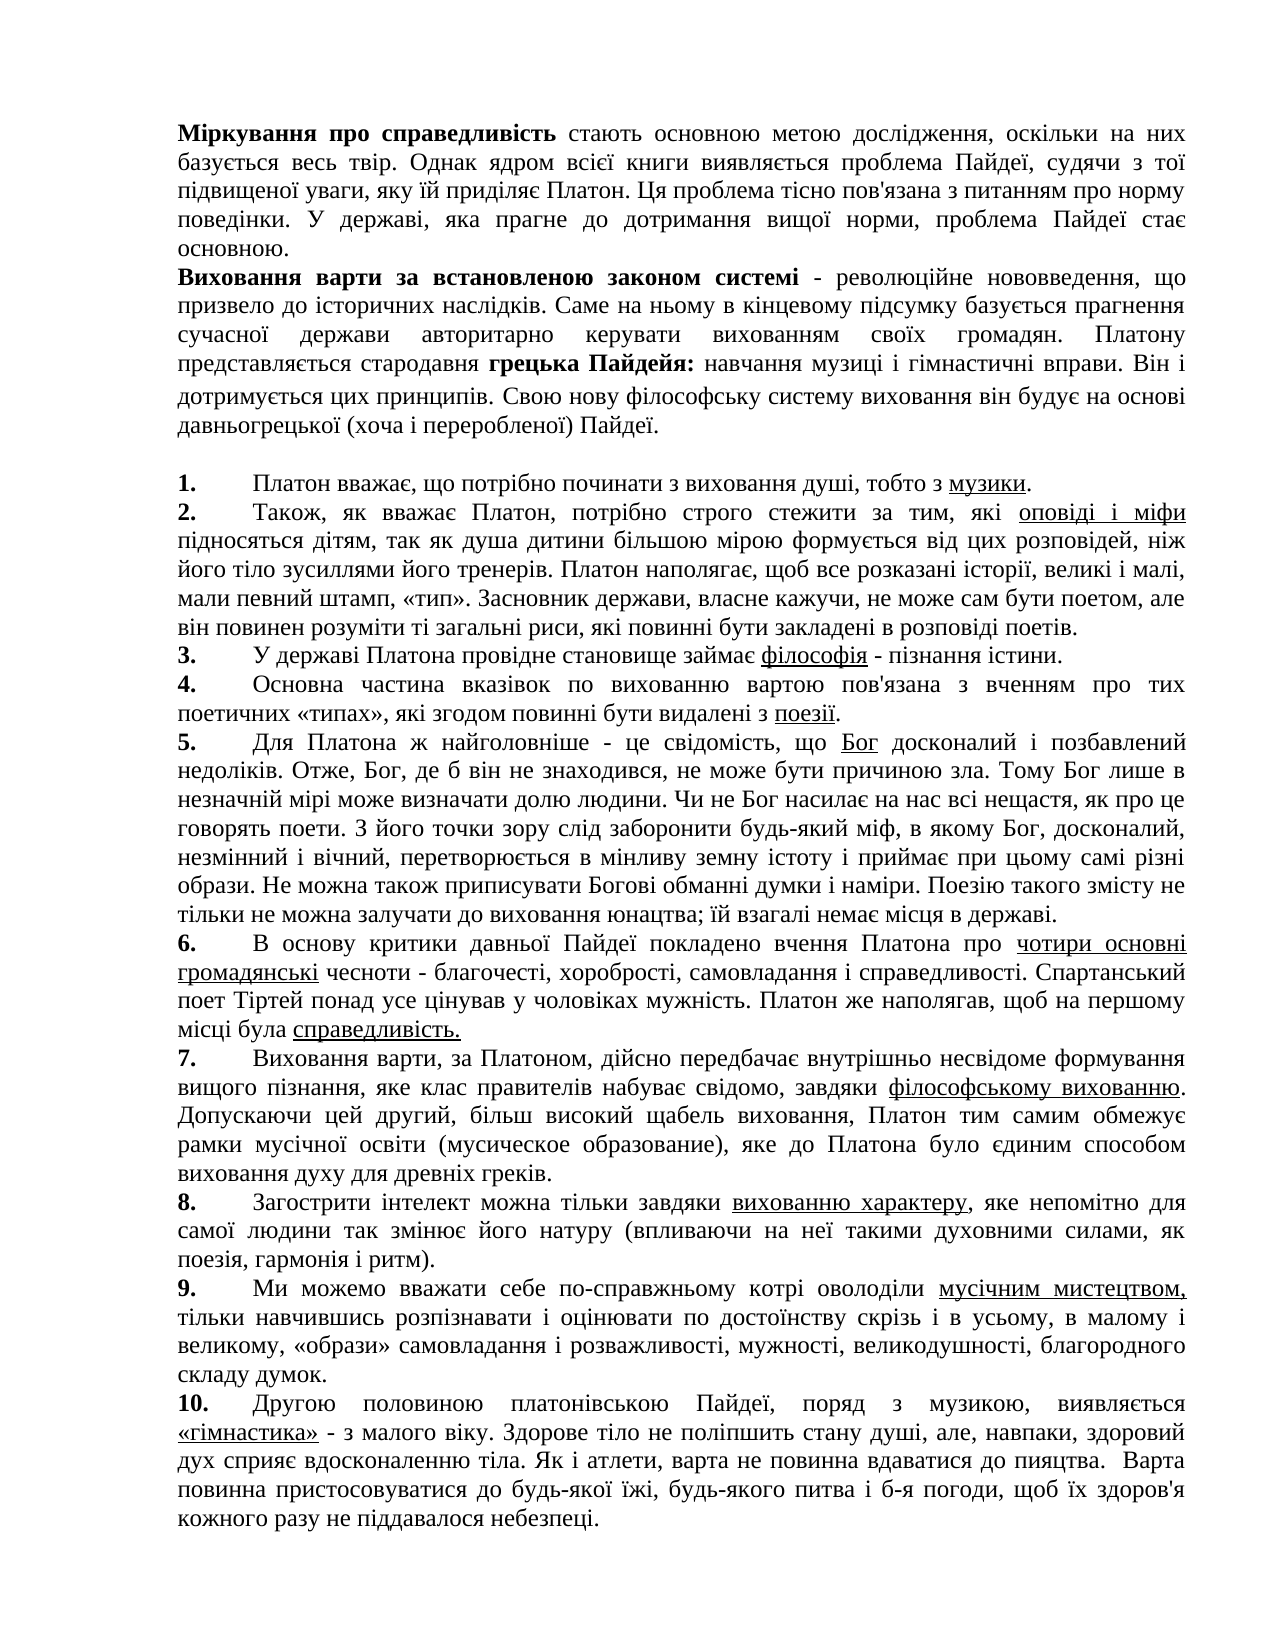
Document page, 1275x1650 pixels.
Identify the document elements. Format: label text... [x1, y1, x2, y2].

list В основу критики давньої Пайдеї покладено вчення Платона про чотири основні громадянські чесноти - благочесті, хоробрості, самовладання і справедливості. Спартанський поет Тіртей понад усе цінував у чоловіках мужність. Платон же наполягав, щоб на першому місці була справедливість. [177, 928, 1186, 1043]
list Загострити інтелект можна тільки завдяки вихованню характеру, яке непомітно для самої людини так змінює його натуру (впливаючи на неї такими духовними силами, як поезія, гармонія і ритм). [177, 1187, 1186, 1273]
list Міркування про справедливість стають основною метою дослідження, оскільки на них базується весь твір. Однак ядром всієї книги виявляється проблема Пайдеї, судячи з тої підвищеної уваги, яку їй приділяє Платон. Ця проблема тісно пов'язана з питанням про норму поведінки. У державі, яка прагне до дотримання вищої норми, проблема Пайдеї стає основною. [177, 118, 1186, 262]
list Для Платона ж найголовніше - це свідомість, що Бог досконалий і позбавлений недоліків. Отже, Бог, де б він не знаходився, не може бути причиною зла. Тому Бог лише в незначній мірі може визначати долю людини. Чи не Бог насилає на нас всі нещастя, як про це говорять поети. З його точки зору слід заборонити будь-який міф, в якому Бог, досконалий, незмінний і вічний, перетворюється в мінливу земну істоту і приймає при цьому самі різні образи. Не можна також приписувати Богові обманні думки і наміри. Поезію такого змісту не тільки не можна залучати до виховання юнацтва; їй взагалі немає місця в державі. [177, 727, 1186, 928]
list У державі Платона провідне становище займає філософія - пізнання істини. [177, 640, 1186, 669]
list Платон вважає, що потрібно починати з виховання душі, тобто з музики. [177, 468, 1186, 497]
list Другою половиною платонівською Пайдеї, поряд з музикою, виявляється «гімнастика» - з малого віку. Здорове тіло не поліпшить стану душі, але, навпаки, здоровий дух сприяє вдосконаленню тіла. Як і атлети, варта не повинна вдаватися до пияцтва. Варта повинна пристосовуватися до будь-якої їжі, будь-якого питва і б-я погоди, щоб їх здоров'я кожного разу не піддавалося небезпеці. [177, 1388, 1186, 1532]
list Основна частина вказівок по вихованню вартою пов'язана з вченням про тих поетичних «типах», які згодом повинні бути видалені з поезії. [177, 669, 1186, 727]
list Виховання варти за встановленою законом системі - революційне нововведення, що призвело до історичних наслідків. Саме на ньому в кінцевому підсумку базується прагнення сучасної держави авторитарно керувати вихованням своїх громадян. Платону представляється стародавня грецька Пайдейя: навчання музиці і гімнастичні вправи. Він і дотримується цих принципів. Свою нову філософську систему виховання він будує на основі давньогрецької (хоча і переробленої) Пайдеї. [177, 262, 1186, 439]
list Виховання варти, за Платоном, дійсно передбачає внутрішньо несвідоме формування вищого пізнання, яке клас правителів набуває свідомо, завдяки філософському вихованню. Допускаючи цей другий, більш високий щабель виховання, Платон тим самим обмежує рамки мусічної освіти (мусическое образование), яке до Платона було єдиним способом виховання духу для древніх греків. [177, 1043, 1186, 1187]
list Також, як вважає Платон, потрібно строго стежити за тим, які оповіді і міфи підносяться дітям, так як душа дитини більшою мірою формується від цих розповідей, ніж його тіло зусиллями його тренерів. Платон наполягає, щоб все розказані історії, великі і малі, мали певний штамп, «тип». Засновник держави, власне кажучи, не може сам бути поетом, але він повинен розуміти ті загальні риси, які повинні бути закладені в розповіді поетів. [177, 497, 1186, 640]
list Ми можемо вважати себе по-справжньому котрі оволоділи мусічним мистецтвом, тільки навчившись розпізнавати і оцінювати по достоїнству скрізь і в усьому, в малому і великому, «образи» самовладання і розважливості, мужності, великодушності, благородного складу думок. [177, 1273, 1186, 1388]
